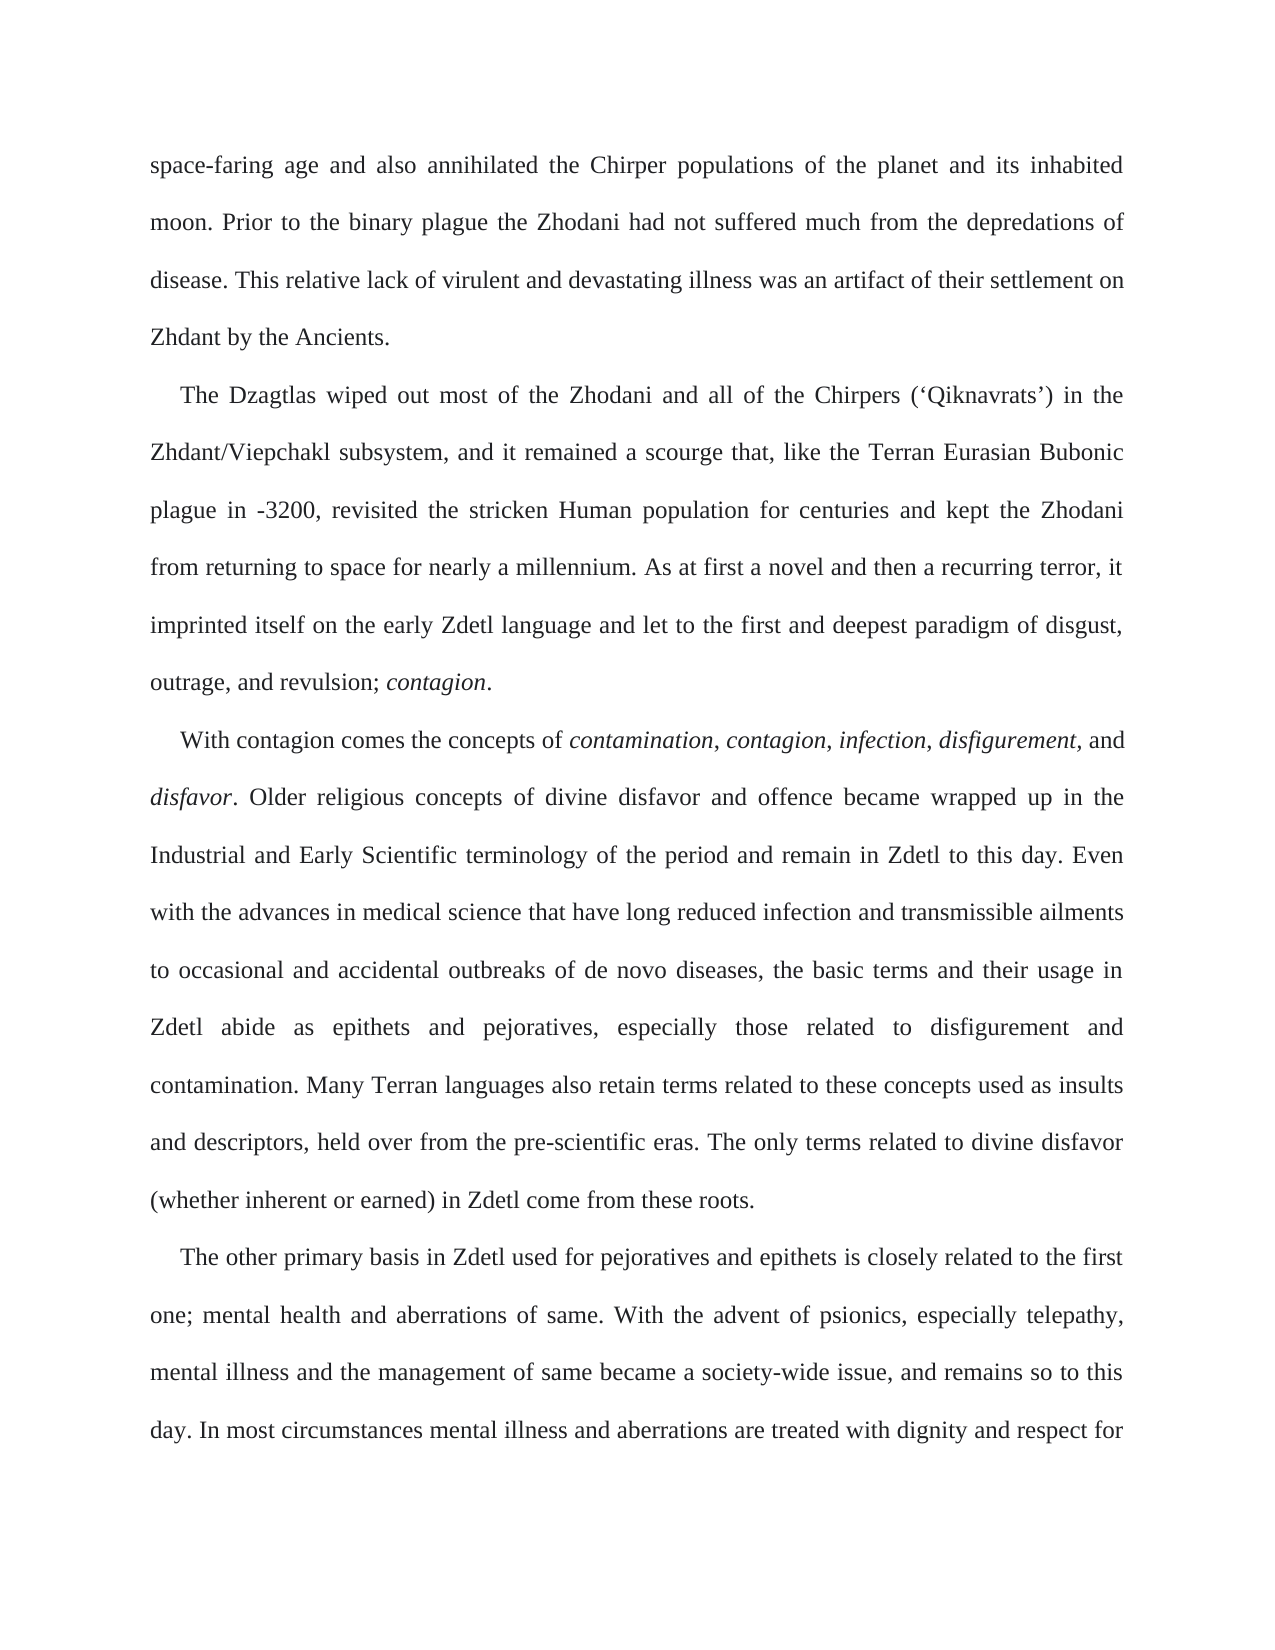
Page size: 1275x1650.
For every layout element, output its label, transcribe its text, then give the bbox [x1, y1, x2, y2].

text The Dzagtlas wiped out most of the Zhodani and all of the Chirpers (‘Qiknavrats’) in the Zhdant/Viepchakl subsystem, and it remained a scourge that, like the Terran Eurasian Bubonic plague in -3200, revisited the stricken Human population for centuries and kept the Zhodani from returning to space for nearly a millennium. As at first a novel and then a recurring terror, it imprinted itself on the early Zdetl language and let to the first and deepest paradigm of disgust, outrage, and revulsion; contagion. [150, 380, 1125, 696]
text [150, 1242, 1125, 1444]
text With contagion comes the concepts of contamination, contagion, infection, disfigurement, and disfavor. Older religious concepts of divine disfavor and offence became wrapped up in the Industrial and Early Scientific terminology of the period and remain in Zdetl to this day. Even with the advances in medical science that have long reduced infection and transmissible ailments to occasional and accidental outbreaks of de novo diseases, the basic terms and their usage in Zdetl abide as epithets and pejoratives, especially those related to disfigurement and contamination. Many Terran languages also retain terms related to these concepts used as insults and descriptors, held over from the pre-scientific eras. The only terms related to divine disfavor (whether inherent or earned) in Zdetl come from these roots. [150, 725, 1125, 1214]
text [150, 150, 1125, 351]
